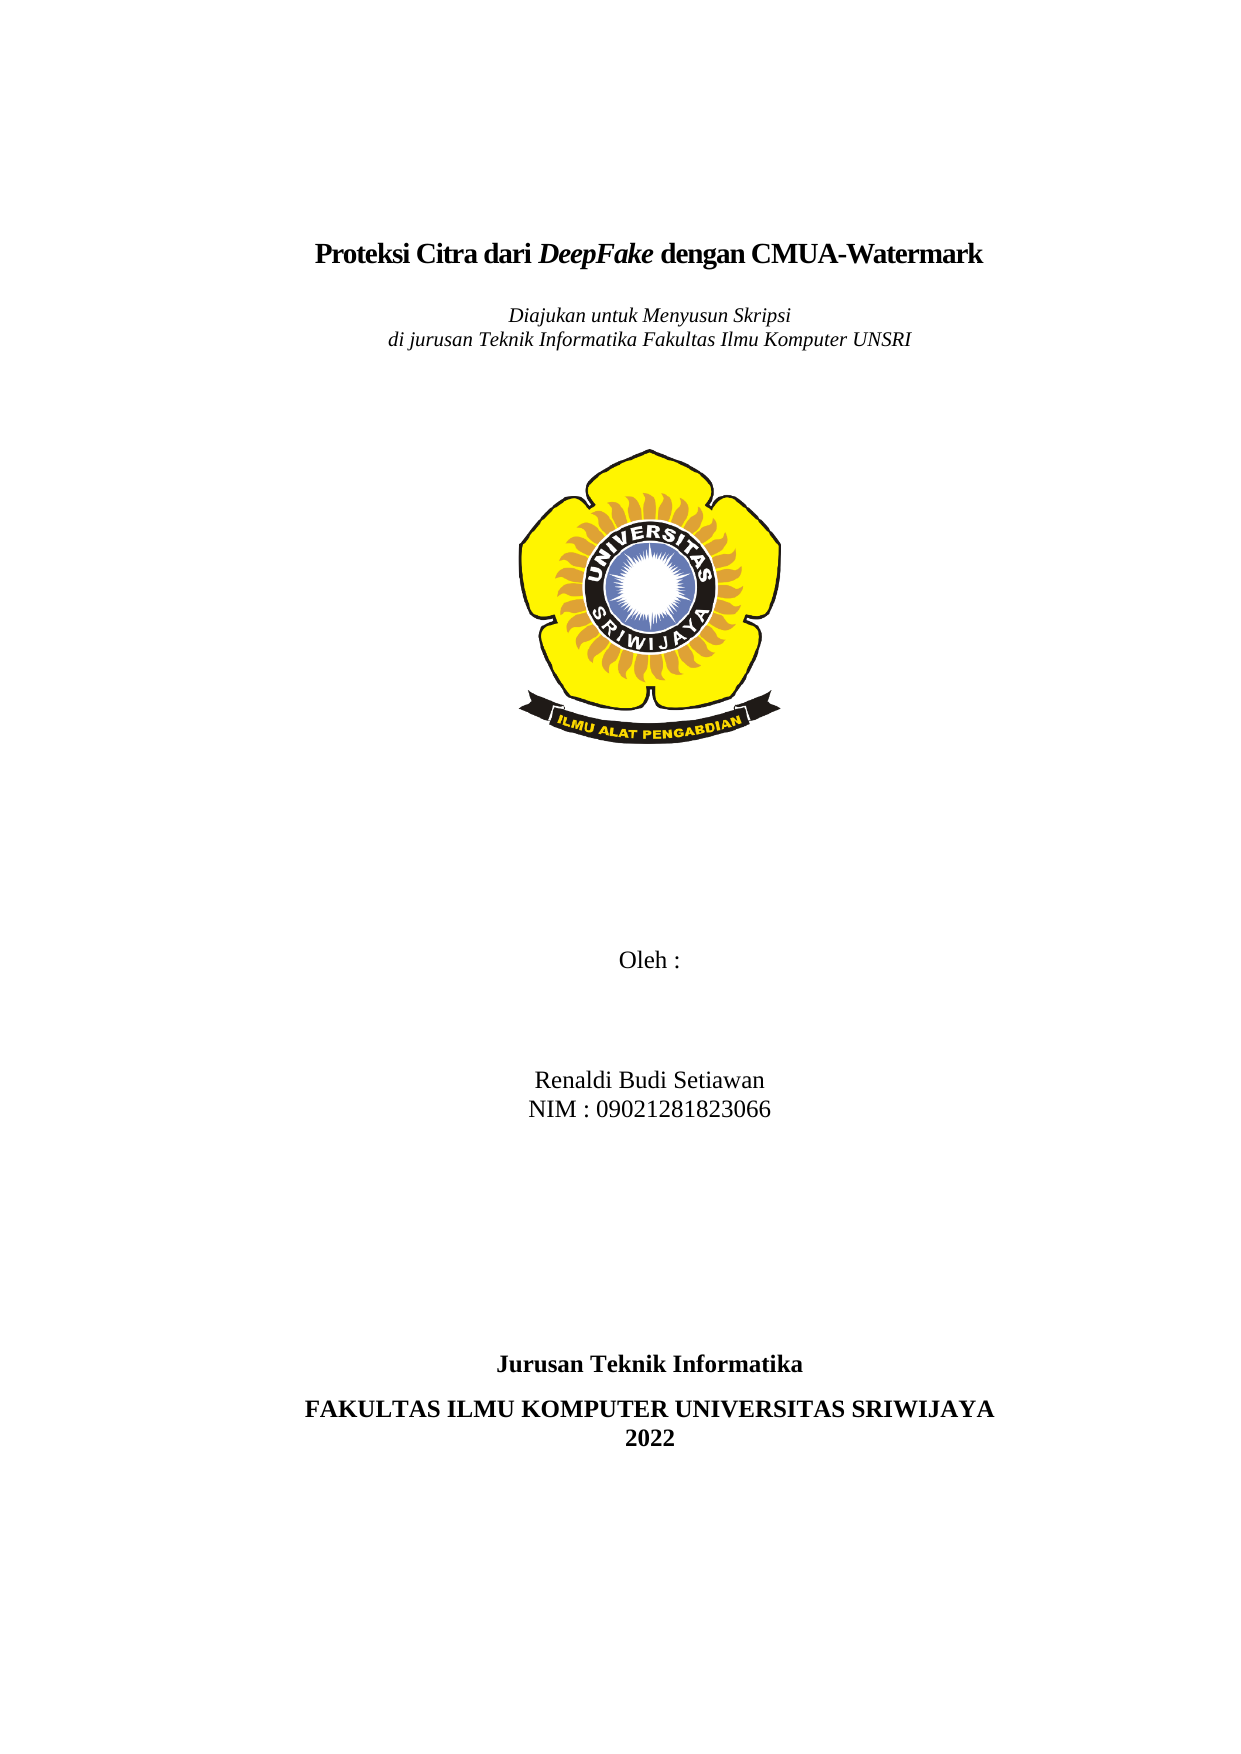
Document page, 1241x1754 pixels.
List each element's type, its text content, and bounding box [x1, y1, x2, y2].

text FAKULTAS ILMU KOMPUTER UNIVERSITAS SRIWIJAYA 2022 [236, 1394, 1063, 1452]
text Jurusan Teknik Informatika [236, 1349, 1063, 1378]
text Diajukan untuk Menyusun Skripsi di jurusan Teknik Informatika Fakultas Ilmu Komputer UNSRI [236, 303, 1063, 351]
title Proteksi Citra dari DeepFake dengan CMUA-Watermark [236, 236, 1063, 270]
text Renaldi Budi Setiawan NIM : 09021281823066 [236, 1036, 1063, 1151]
picture [518, 449, 781, 744]
text Oleh : [236, 945, 1063, 974]
